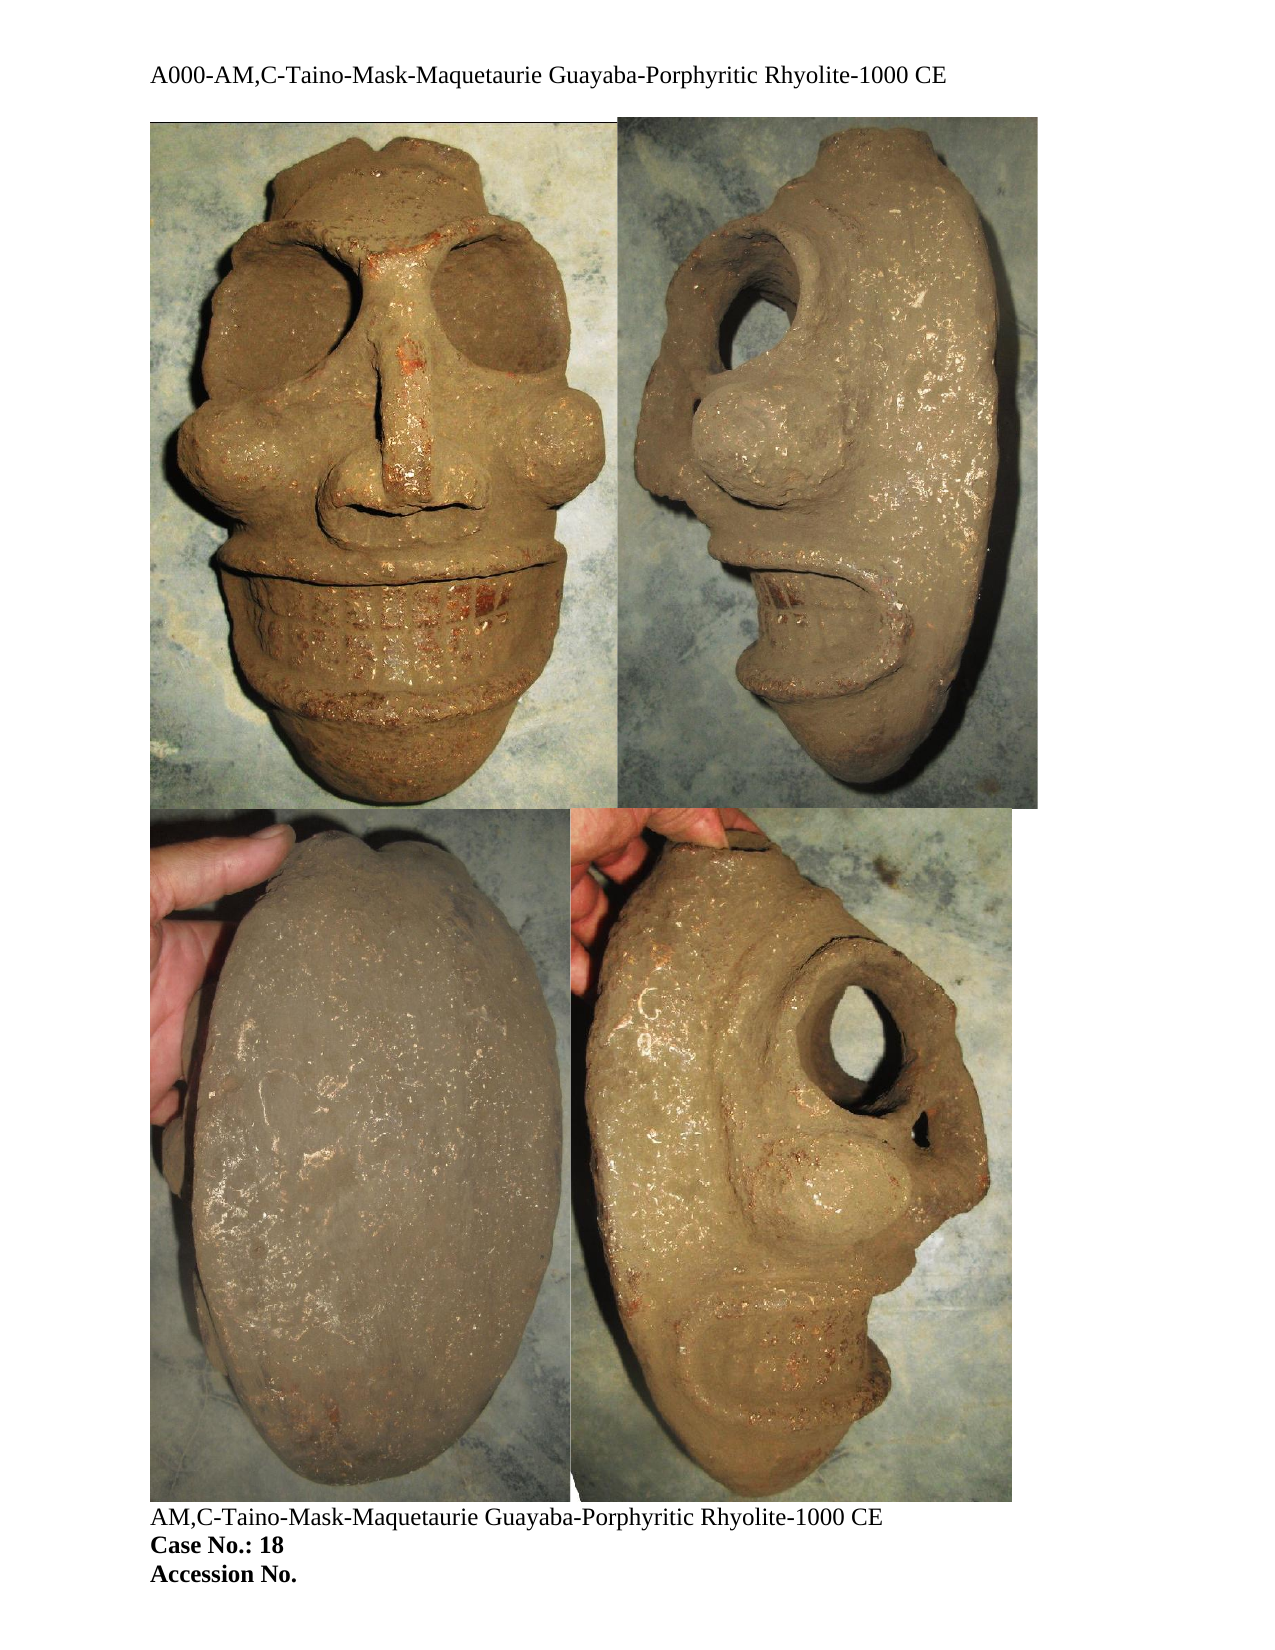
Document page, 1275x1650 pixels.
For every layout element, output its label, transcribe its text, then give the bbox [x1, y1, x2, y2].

text AM,C-Taino-Mask-Maquetaurie Guayaba-Porphyritic Rhyolite-1000 CE [150, 1502, 1215, 1531]
picture [150, 117, 1038, 1502]
text Case No.: 18 [150, 1531, 1215, 1559]
text Accession No. [150, 1559, 1215, 1588]
text A000-AM,C-Taino-Mask-Maquetaurie Guayaba-Porphyritic Rhyolite-1000 CE [150, 60, 1215, 89]
